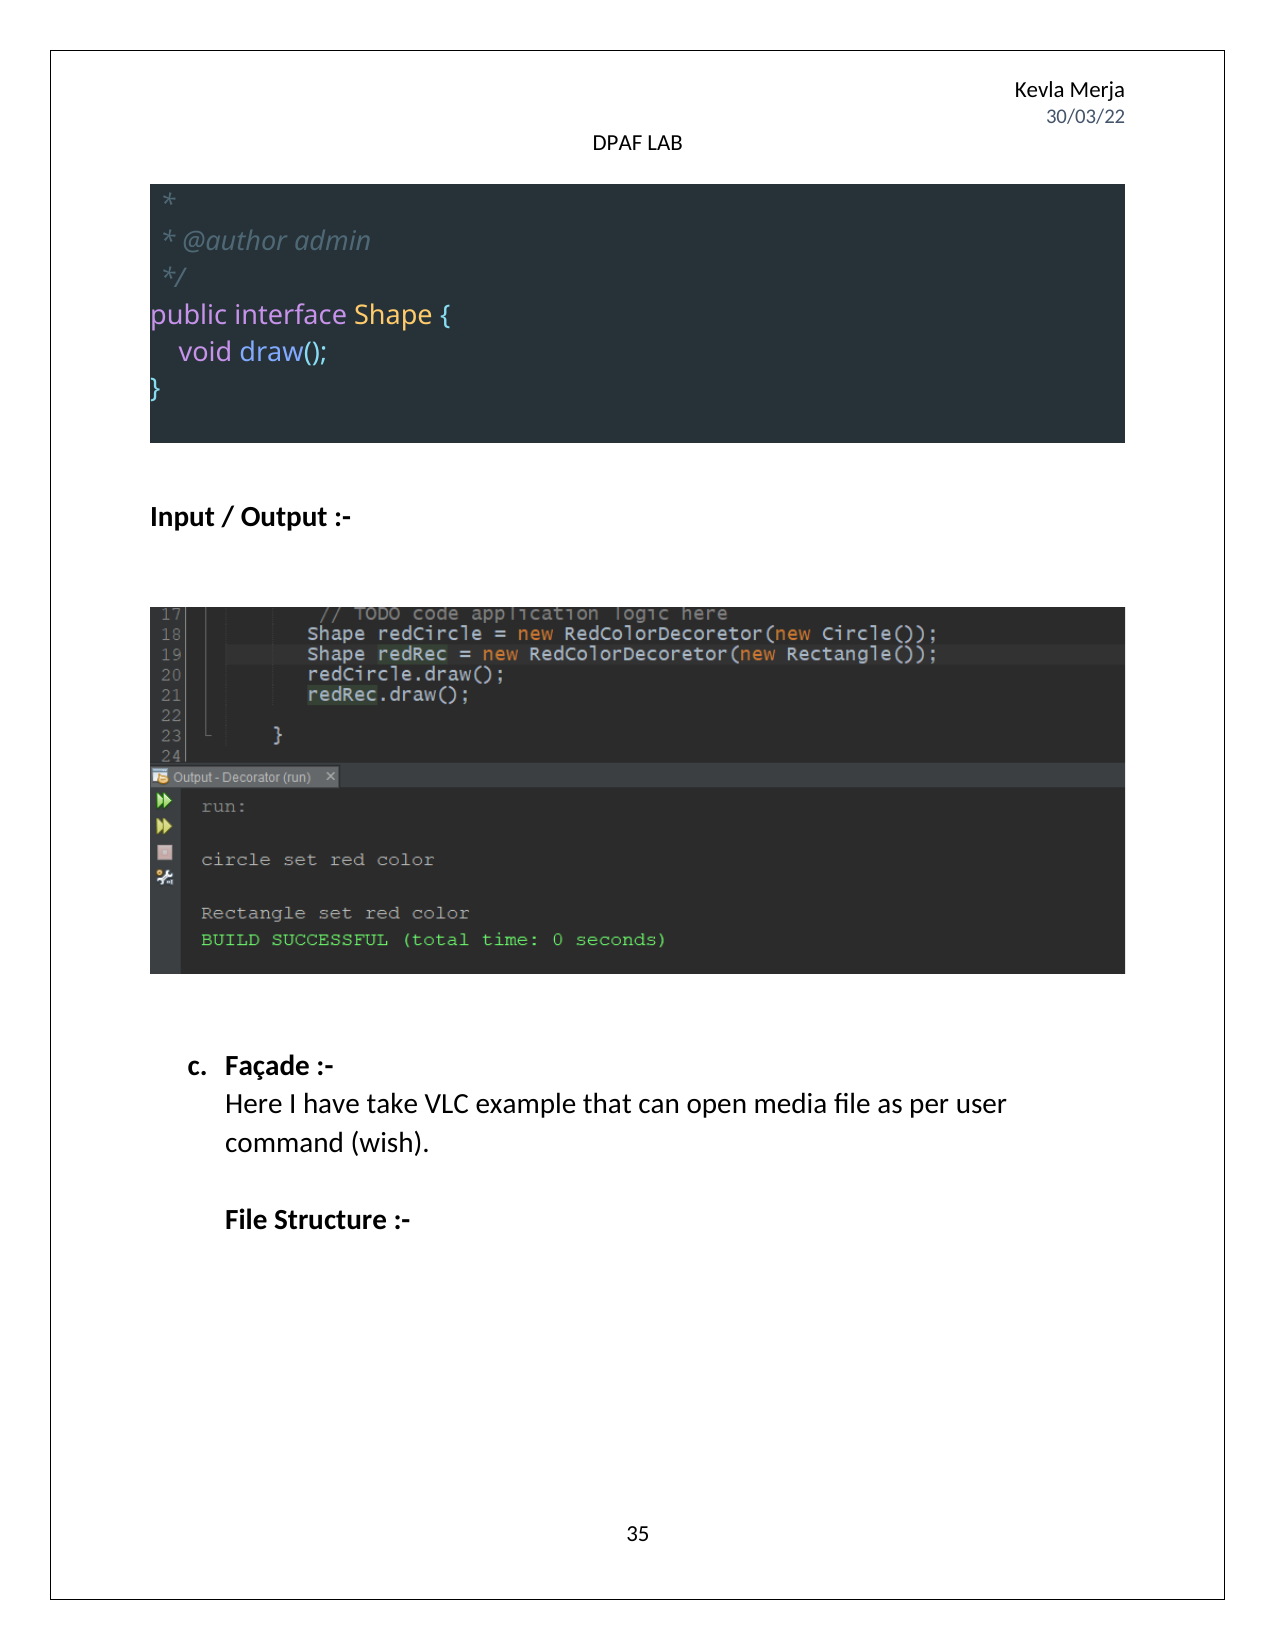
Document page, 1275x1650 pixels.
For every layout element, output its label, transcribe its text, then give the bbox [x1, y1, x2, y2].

text public interface Shape { [150, 295, 1125, 332]
list Here I have take VLC example that can open media file as per user command (wish). [225, 1086, 1125, 1160]
text Input / Output :- [150, 498, 1125, 533]
list Façade :- [187, 1047, 1125, 1083]
text } [150, 369, 1125, 406]
picture [150, 607, 1125, 974]
text */ [150, 258, 1125, 295]
text * @author admin [150, 221, 1125, 258]
text * [150, 184, 1125, 221]
text void draw(); [150, 332, 1125, 369]
list File Structure :- [225, 1201, 1125, 1237]
